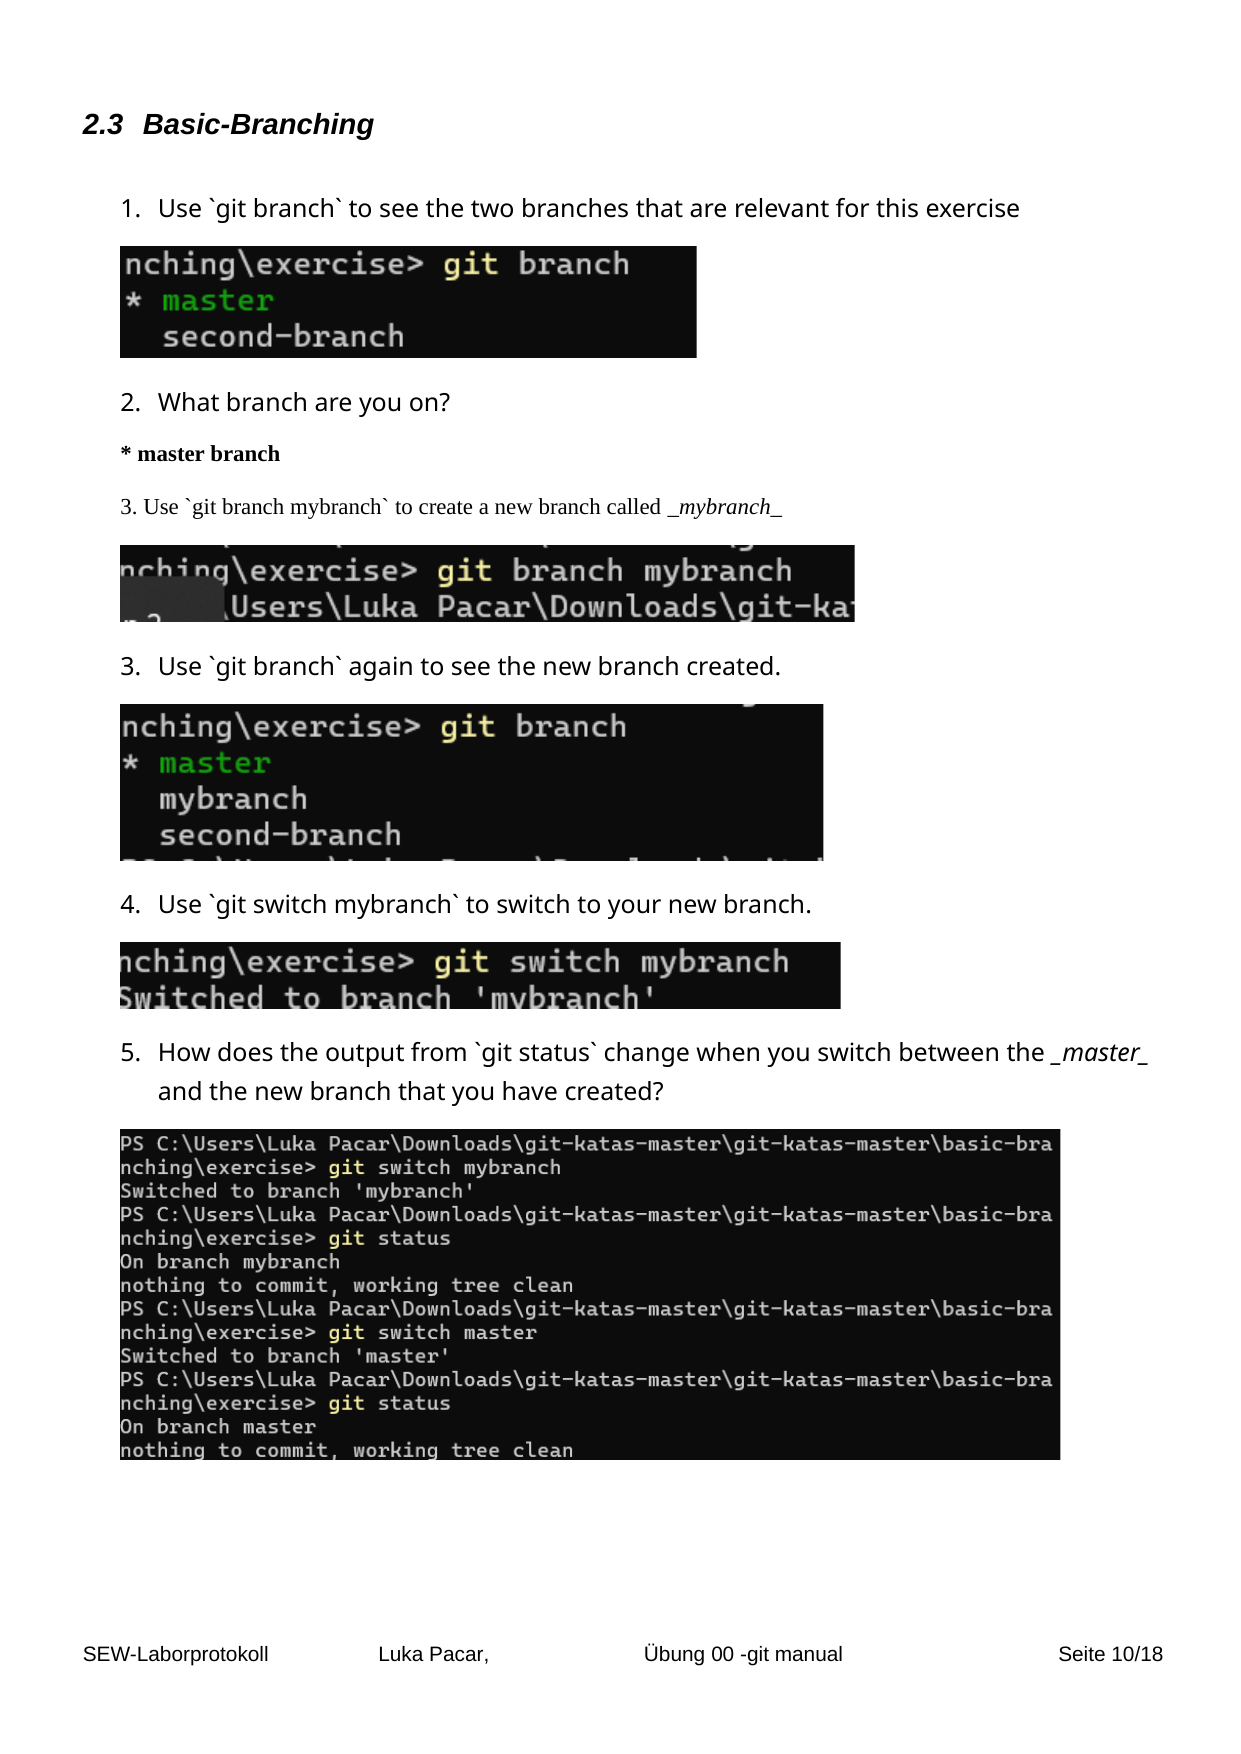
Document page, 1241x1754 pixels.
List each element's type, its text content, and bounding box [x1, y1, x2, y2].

list Use `git branch` again to see the new branch created. [120, 648, 1163, 682]
list What branch are you on? [120, 384, 1163, 418]
picture [120, 246, 697, 358]
text 3. Use `git branch mybranch` to create a new branch called _mybranch_ [83, 493, 1163, 519]
subtitle Basic-Branching [83, 107, 1163, 141]
picture [120, 704, 824, 861]
list Use `git switch mybranch` to switch to your new branch. [120, 887, 1163, 921]
list How does the output from `git status` change when you switch between the _master_ and the new branch that you have created? [120, 1034, 1163, 1108]
text * master branch [120, 440, 1163, 466]
picture [120, 942, 841, 1009]
list Use `git branch` to see the two branches that are relevant for this exercise [120, 191, 1163, 225]
picture [120, 545, 855, 622]
picture [120, 1129, 1061, 1460]
